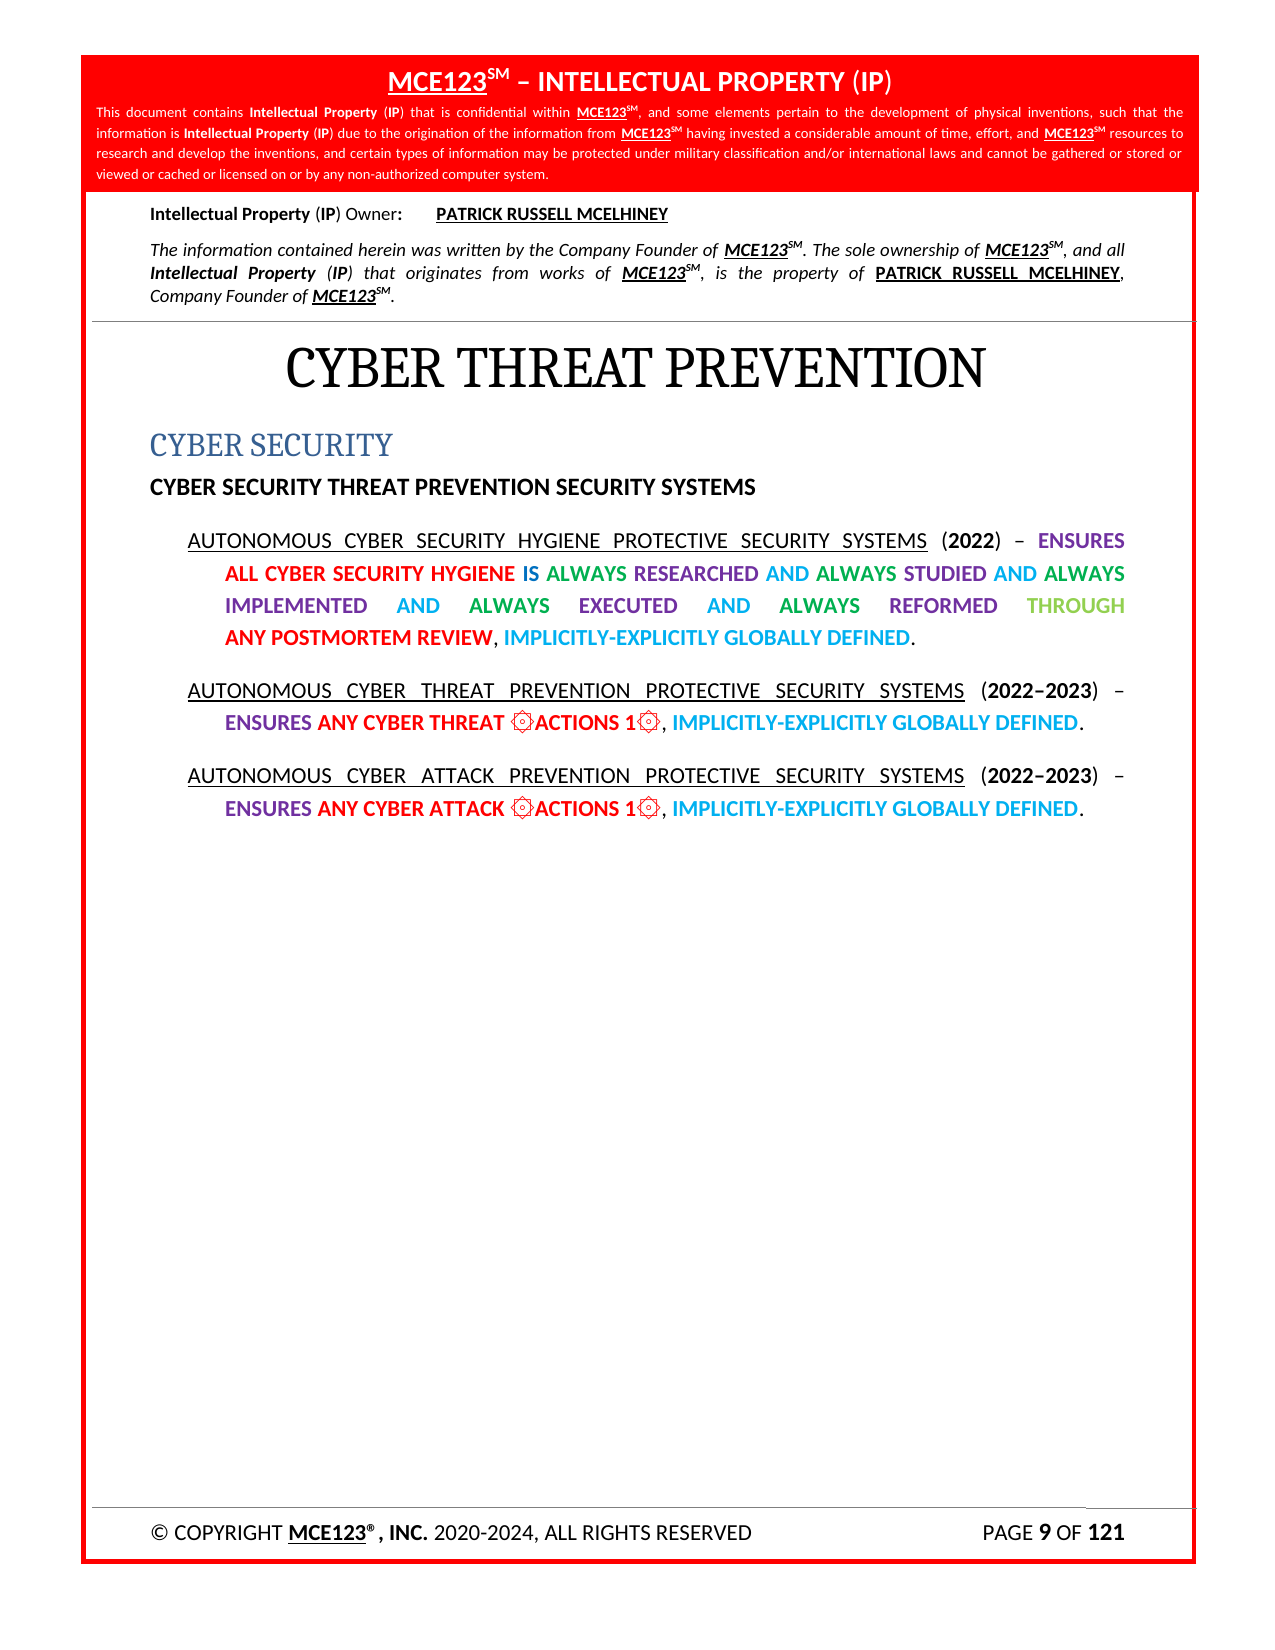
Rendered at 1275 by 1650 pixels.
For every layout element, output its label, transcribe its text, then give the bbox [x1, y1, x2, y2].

text CYBER SECURITY THREAT PREVENTION SECURITY SYSTEMS [150, 471, 1125, 501]
subtitle CYBER SECURITY [150, 427, 1125, 465]
text AUTONOMOUS CYBER SECURITY HYGIENE PROTECTIVE SECURITY SYSTEMS (2022) – ENSURES ALL CYBER SECURITY HYGIENE IS ALWAYS RESEARCHED AND ALWAYS STUDIED AND ALWAYS IMPLEMENTED AND ALWAYS EXECUTED AND ALWAYS REFORMED THROUGH ANY POSTMORTEM REVIEW, IMPLICITLY-EXPLICITLY GLOBALLY DEFINED. [187, 527, 1125, 651]
title CYBER THREAT PREVENTION [150, 335, 1125, 402]
text AUTONOMOUS CYBER THREAT PREVENTION PROTECTIVE SECURITY SYSTEMS (2022–2023) – ENSURES ANY CYBER THREAT ۞ACTIONS 1۞, IMPLICITLY-EXPLICITLY GLOBALLY DEFINED. [187, 676, 1125, 736]
text AUTONOMOUS CYBER ATTACK PREVENTION PROTECTIVE SECURITY SYSTEMS (2022–2023) – ENSURES ANY CYBER ATTACK ۞ACTIONS 1۞, IMPLICITLY-EXPLICITLY GLOBALLY DEFINED. [187, 761, 1125, 822]
